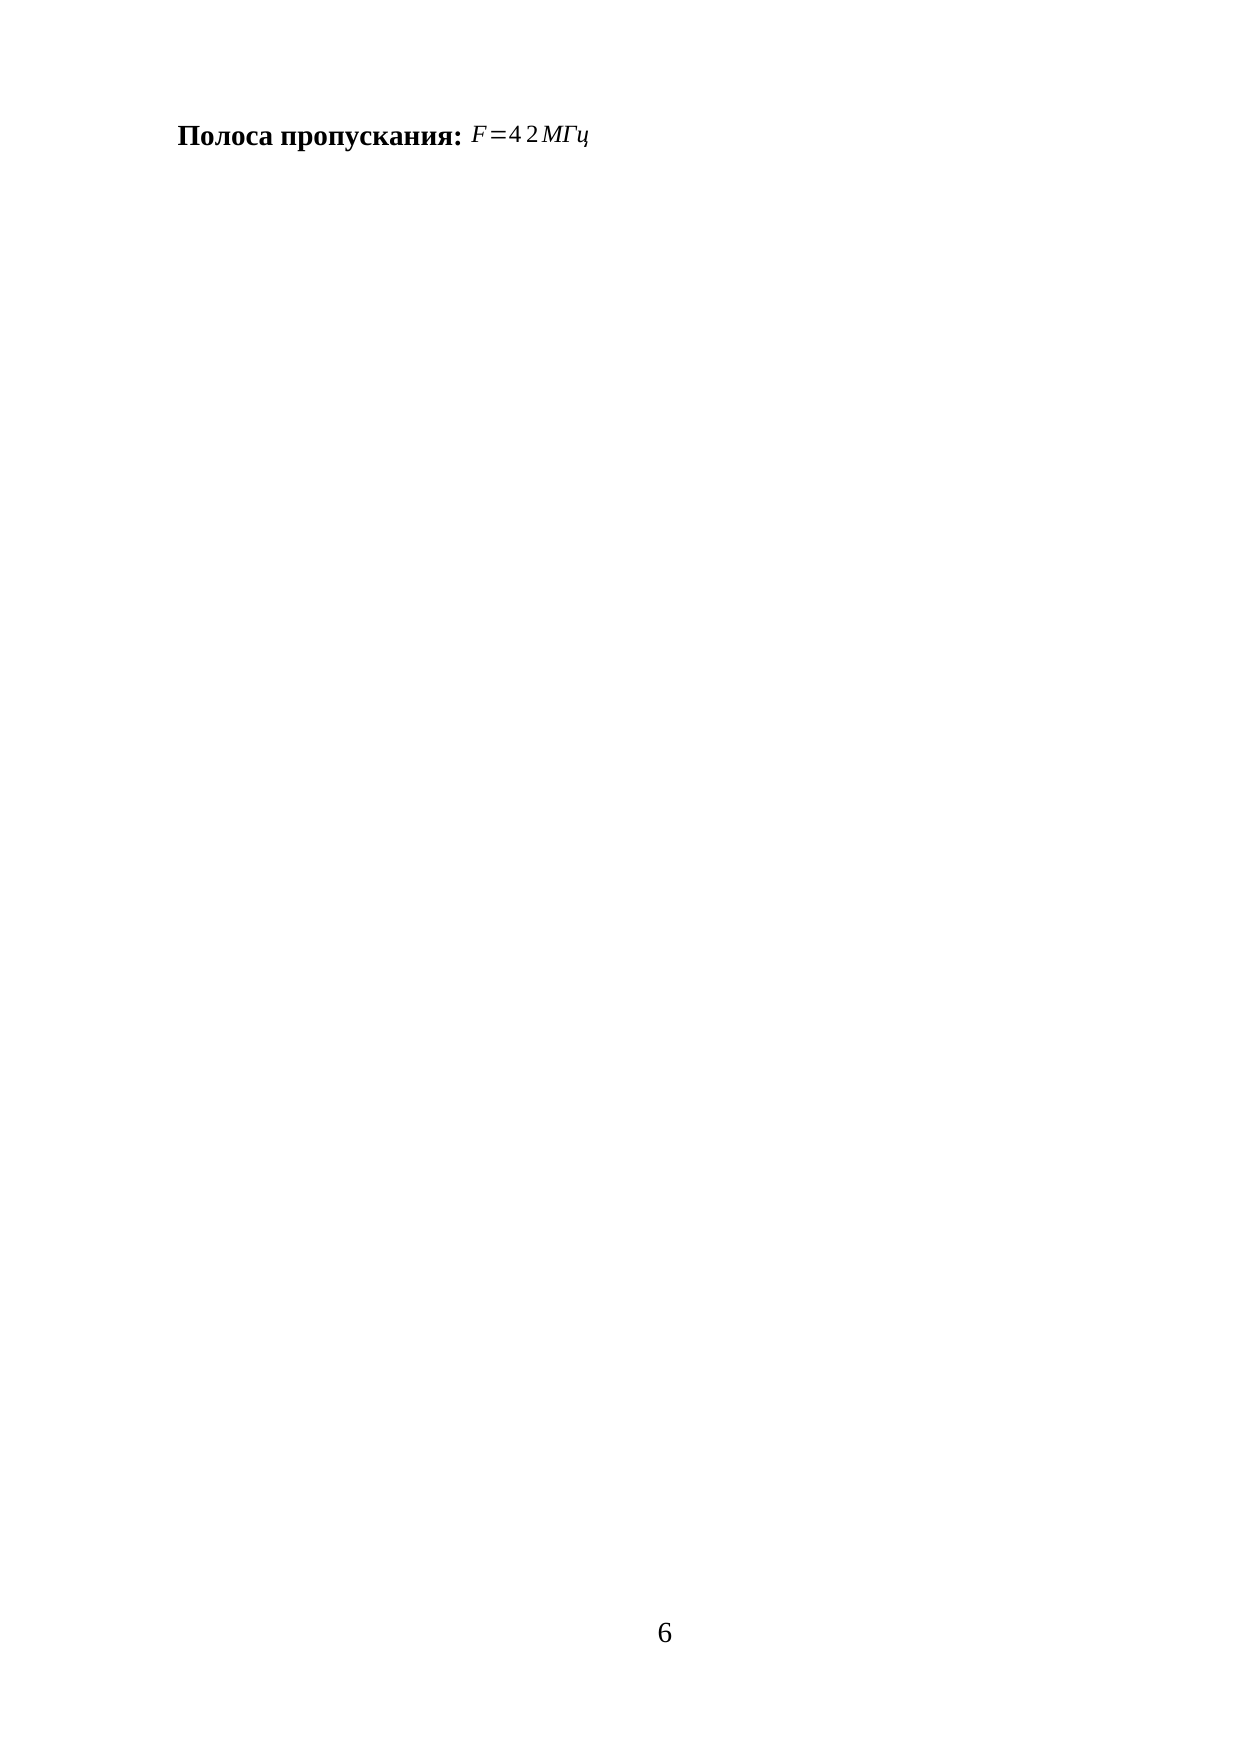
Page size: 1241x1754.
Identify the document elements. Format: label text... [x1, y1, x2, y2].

text Полоса пропускания: [177, 118, 1152, 152]
